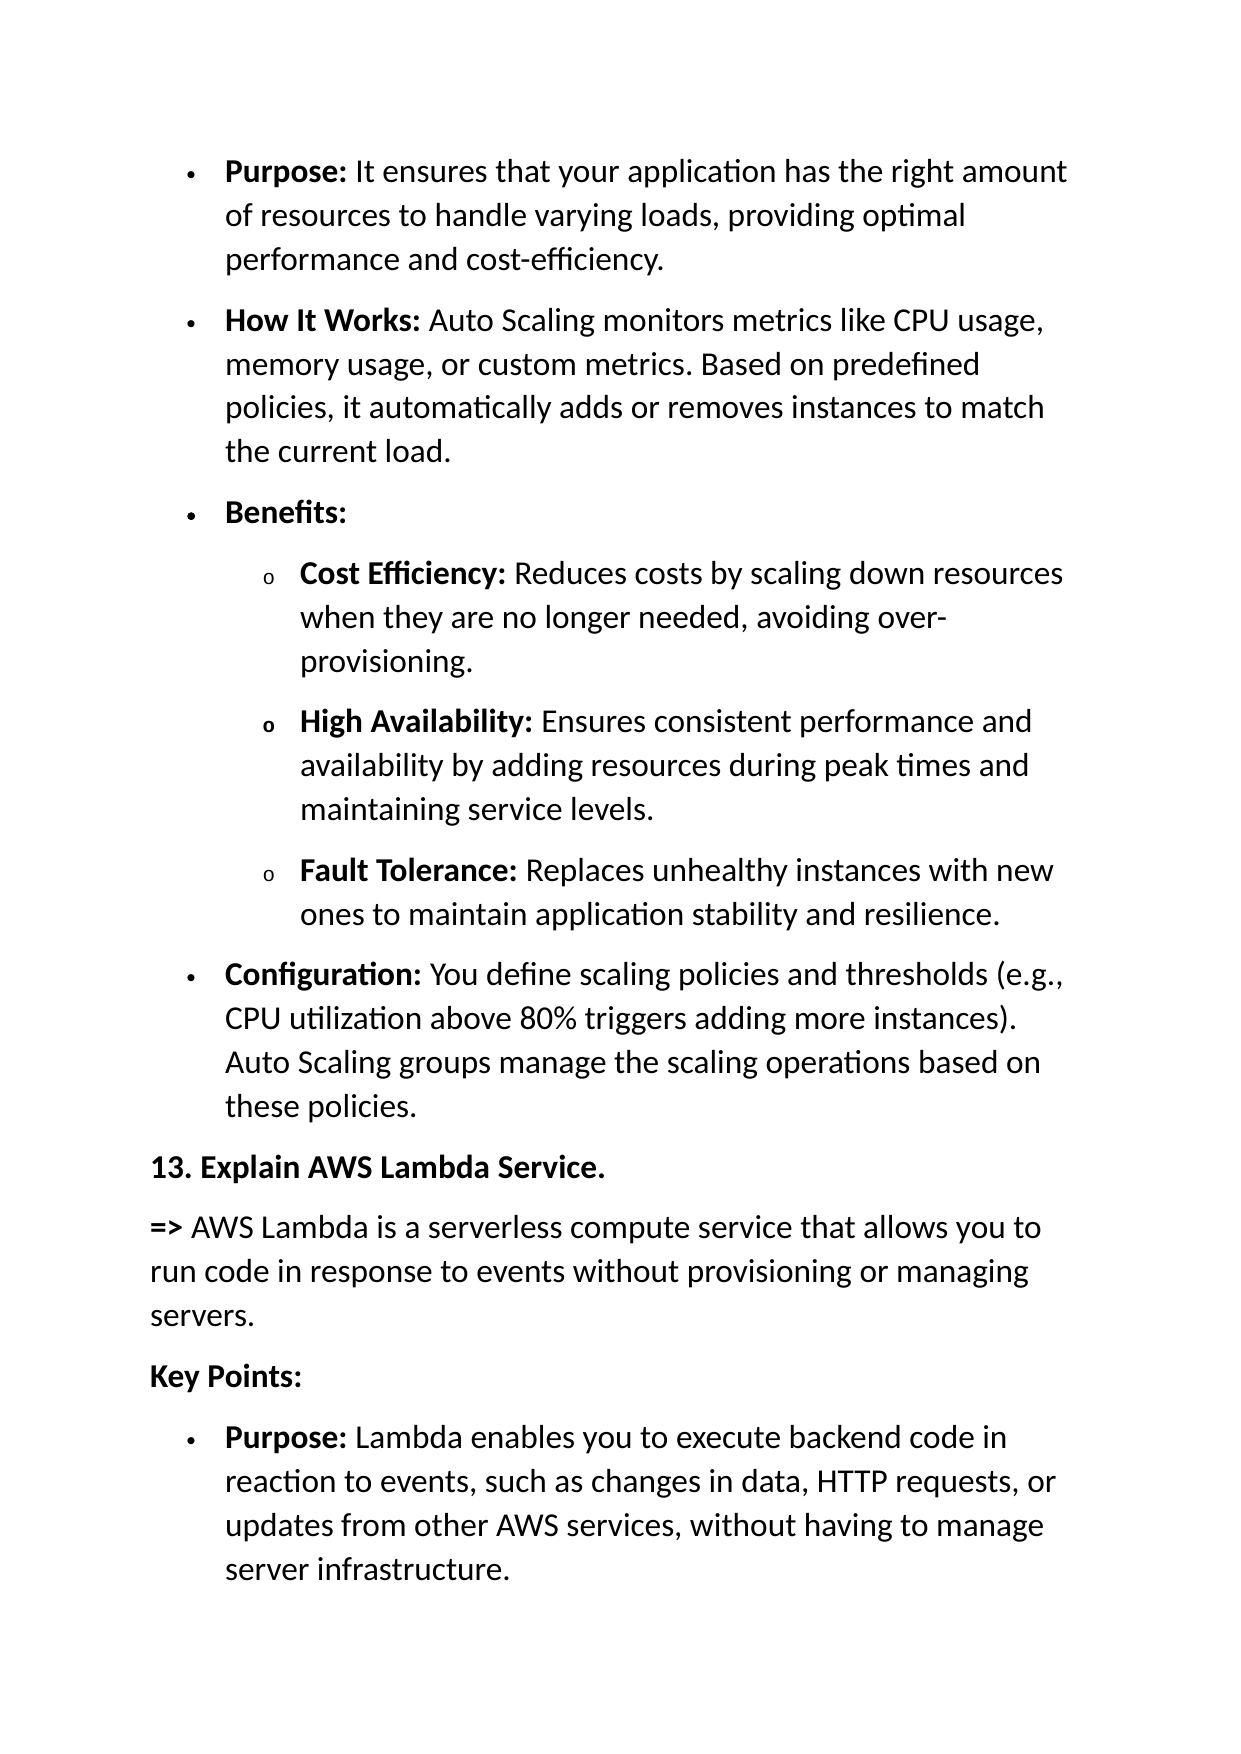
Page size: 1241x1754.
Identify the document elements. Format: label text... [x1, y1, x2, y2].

list High Availability: Ensures consistent performance and availability by adding resources during peak times and maintaining service levels. [262, 700, 1090, 829]
list Purpose: Lambda enables you to execute backend code in reaction to events, such as changes in data, HTTP requests, or updates from other AWS services, without having to manage server infrastructure. [187, 1416, 1090, 1588]
list Fault Tolerance: Replaces unhealthy instances with new ones to maintain application stability and resilience. [262, 849, 1090, 933]
list Cost Efficiency: Reduces costs by scaling down resources when they are no longer needed, avoiding over-provisioning. [262, 552, 1090, 680]
list Configuration: You define scaling policies and thresholds (e.g., CPU utilization above 80% triggers adding more instances). Auto Scaling groups manage the scaling operations based on these policies. [187, 953, 1090, 1126]
list Purpose: It ensures that your application has the right amount of resources to handle varying loads, providing optimal performance and cost-efficiency. [187, 150, 1090, 279]
text Key Points: [150, 1355, 1090, 1396]
list Benefits: [187, 491, 1090, 532]
text => AWS Lambda is a serverless compute service that allows you to run code in response to events without provisioning or managing servers. [150, 1206, 1090, 1335]
list How It Works: Auto Scaling monitors metrics like CPU usage, memory usage, or custom metrics. Based on predefined policies, it automatically adds or removes instances to match the current load. [187, 298, 1090, 471]
text 13. Explain AWS Lambda Service. [150, 1146, 1090, 1187]
